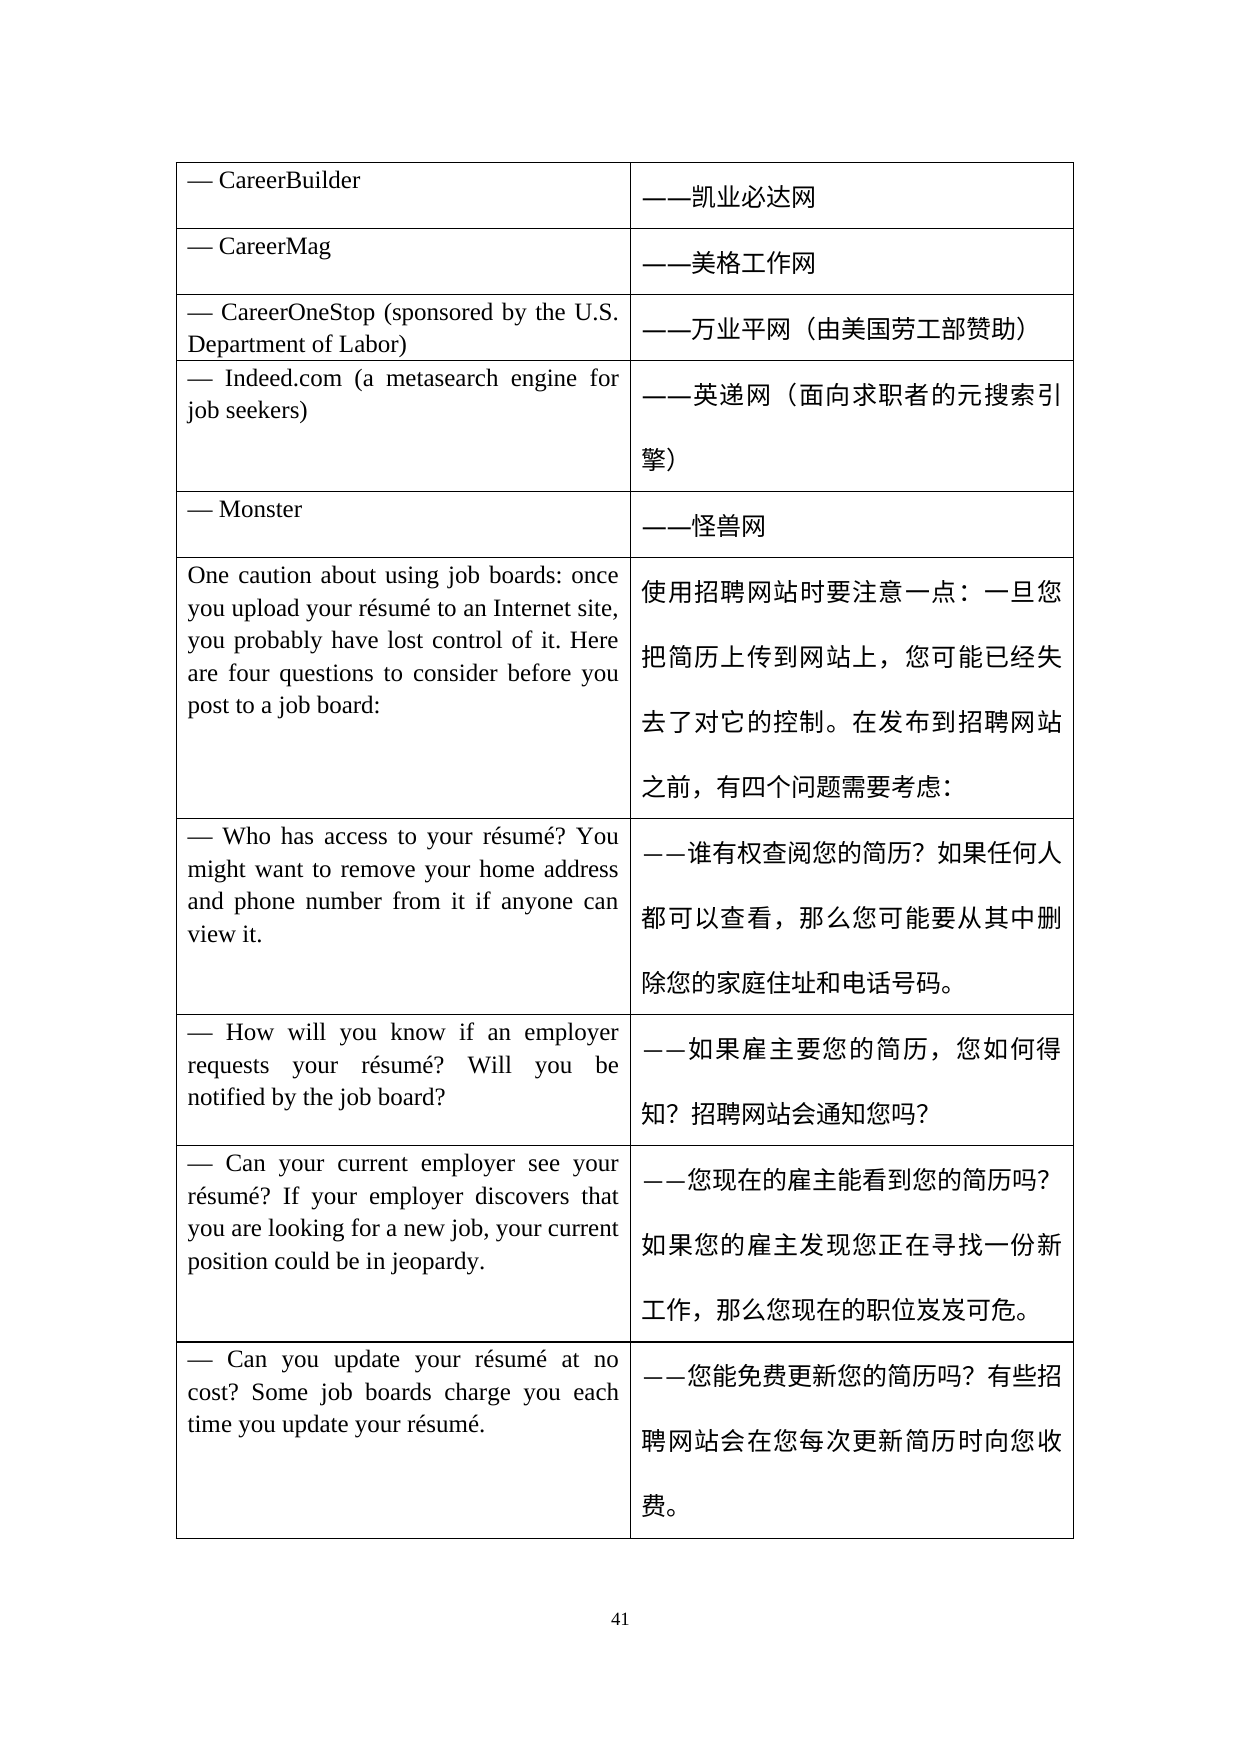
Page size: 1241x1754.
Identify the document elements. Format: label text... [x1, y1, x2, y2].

table_cell — Can your current employer see your résumé? If your employer discovers that you are looking for a new job, your current position could be in jeopardy. [177, 1146, 630, 1341]
table_cell ——如果雇主要您的简历，您如何得知？招聘网站会通知您吗？ [631, 1015, 1073, 1145]
table_cell ——凯业必达网 [631, 163, 1073, 228]
table_cell ——怪兽网 [631, 492, 1073, 557]
table_cell — Indeed.com (a metasearch engine for job seekers) [177, 361, 630, 491]
table_cell — How will you know if an employer requests your résumé? Will you be notified by the job board? [177, 1015, 630, 1145]
table_cell — CareerMag [177, 229, 630, 294]
table_cell One caution about using job boards: once you upload your résumé to an Internet site, you probably have lost control of it. Here are four questions to consider before you post to a job board: [177, 558, 630, 818]
table_cell — Can you update your résumé at no cost? Some job boards charge you each time you update your résumé. [177, 1343, 630, 1537]
table_cell 使用招聘网站时要注意一点：一旦您把简历上传到网站上，您可能已经失去了对它的控制。在发布到招聘网站之前，有四个问题需要考虑： [631, 558, 1073, 818]
table_cell — Who has access to your résumé? You might want to remove your home address and phone number from it if anyone can view it. [177, 819, 630, 1014]
table_cell — CareerBuilder [177, 163, 630, 228]
table_cell ——万业平网（由美国劳工部赞助） [631, 295, 1073, 360]
table_cell ——英递网（面向求职者的元搜索引擎） [631, 361, 1073, 491]
table_cell ——您现在的雇主能看到您的简历吗？如果您的雇主发现您正在寻找一份新工作，那么您现在的职位岌岌可危。 [631, 1146, 1073, 1341]
table_cell — CareerOneStop (sponsored by the U.S. Department of Labor) [177, 295, 630, 360]
table_cell ——美格工作网 [631, 229, 1073, 294]
table_cell — Monster [177, 492, 630, 557]
table_cell ——您能免费更新您的简历吗？有些招聘网站会在您每次更新简历时向您收费。 [631, 1343, 1073, 1537]
table_cell ——谁有权查阅您的简历？如果任何人都可以查看，那么您可能要从其中删除您的家庭住址和电话号码。 [631, 819, 1073, 1014]
